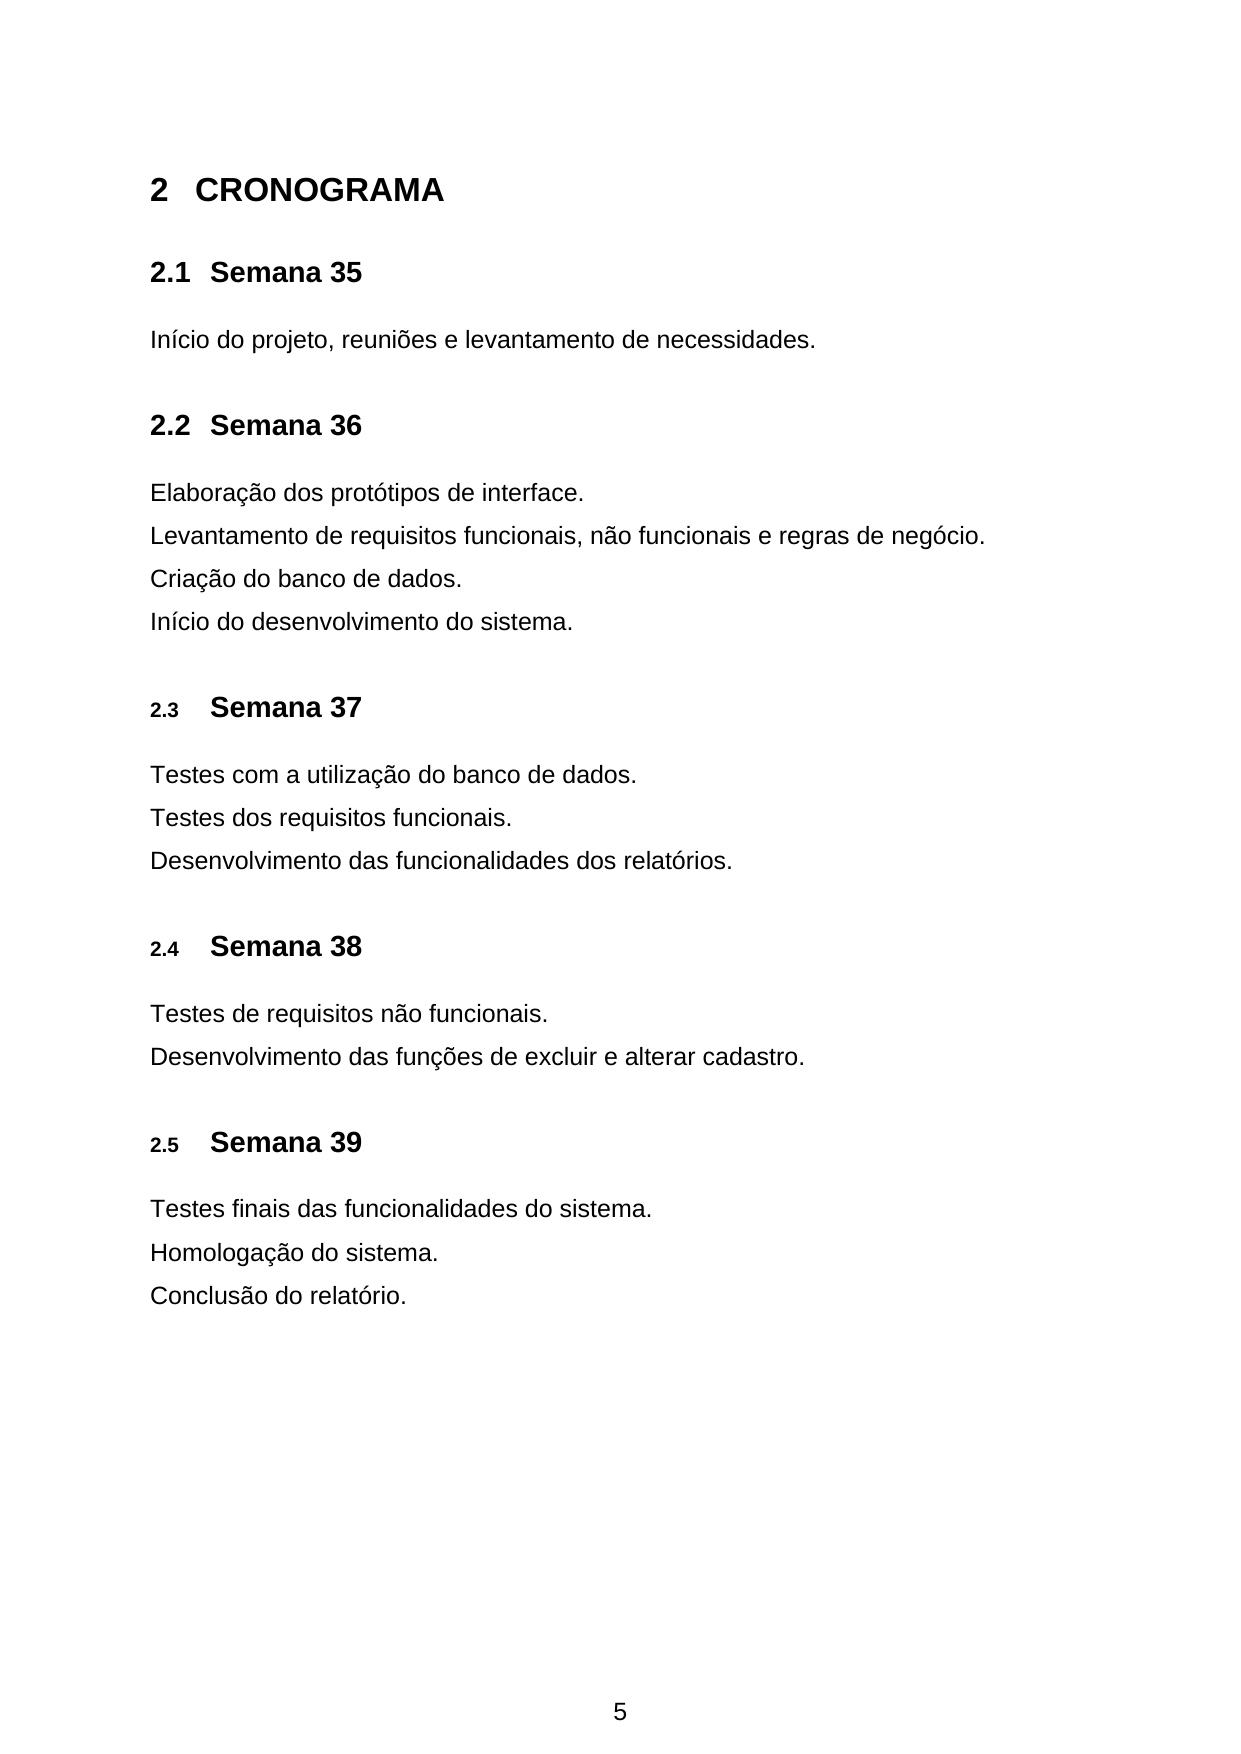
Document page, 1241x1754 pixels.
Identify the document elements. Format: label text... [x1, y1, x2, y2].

subtitle Semana 37 [150, 690, 1090, 724]
text Testes dos requisitos funcionais. [150, 803, 1090, 831]
text Testes finais das funcionalidades do sistema. [150, 1194, 1090, 1223]
text Homologação do sistema. [150, 1237, 1090, 1266]
text Desenvolvimento das funcionalidades dos relatórios. [150, 846, 1090, 874]
text Elaboração dos protótipos de interface. [150, 477, 1090, 506]
text Início do projeto, reuniões e levantamento de necessidades. [150, 325, 1090, 353]
text Testes com a utilização do banco de dados. [150, 759, 1090, 788]
text Testes de requisitos não funcionais. [150, 998, 1090, 1027]
text Criação do banco de dados. [150, 564, 1090, 592]
subtitle CRONOGRAMA [150, 169, 1090, 208]
text Conclusão do relatório. [150, 1281, 1090, 1309]
subtitle Semana 39 [150, 1125, 1090, 1158]
text Levantamento de requisitos funcionais, não funcionais e regras de negócio. [150, 521, 1090, 549]
text Início do desenvolvimento do sistema. [150, 607, 1090, 636]
subtitle Semana 38 [150, 929, 1090, 963]
text Desenvolvimento das funções de excluir e alterar cadastro. [150, 1042, 1090, 1070]
subtitle Semana 35 [150, 255, 1090, 289]
subtitle Semana 36 [150, 408, 1090, 442]
